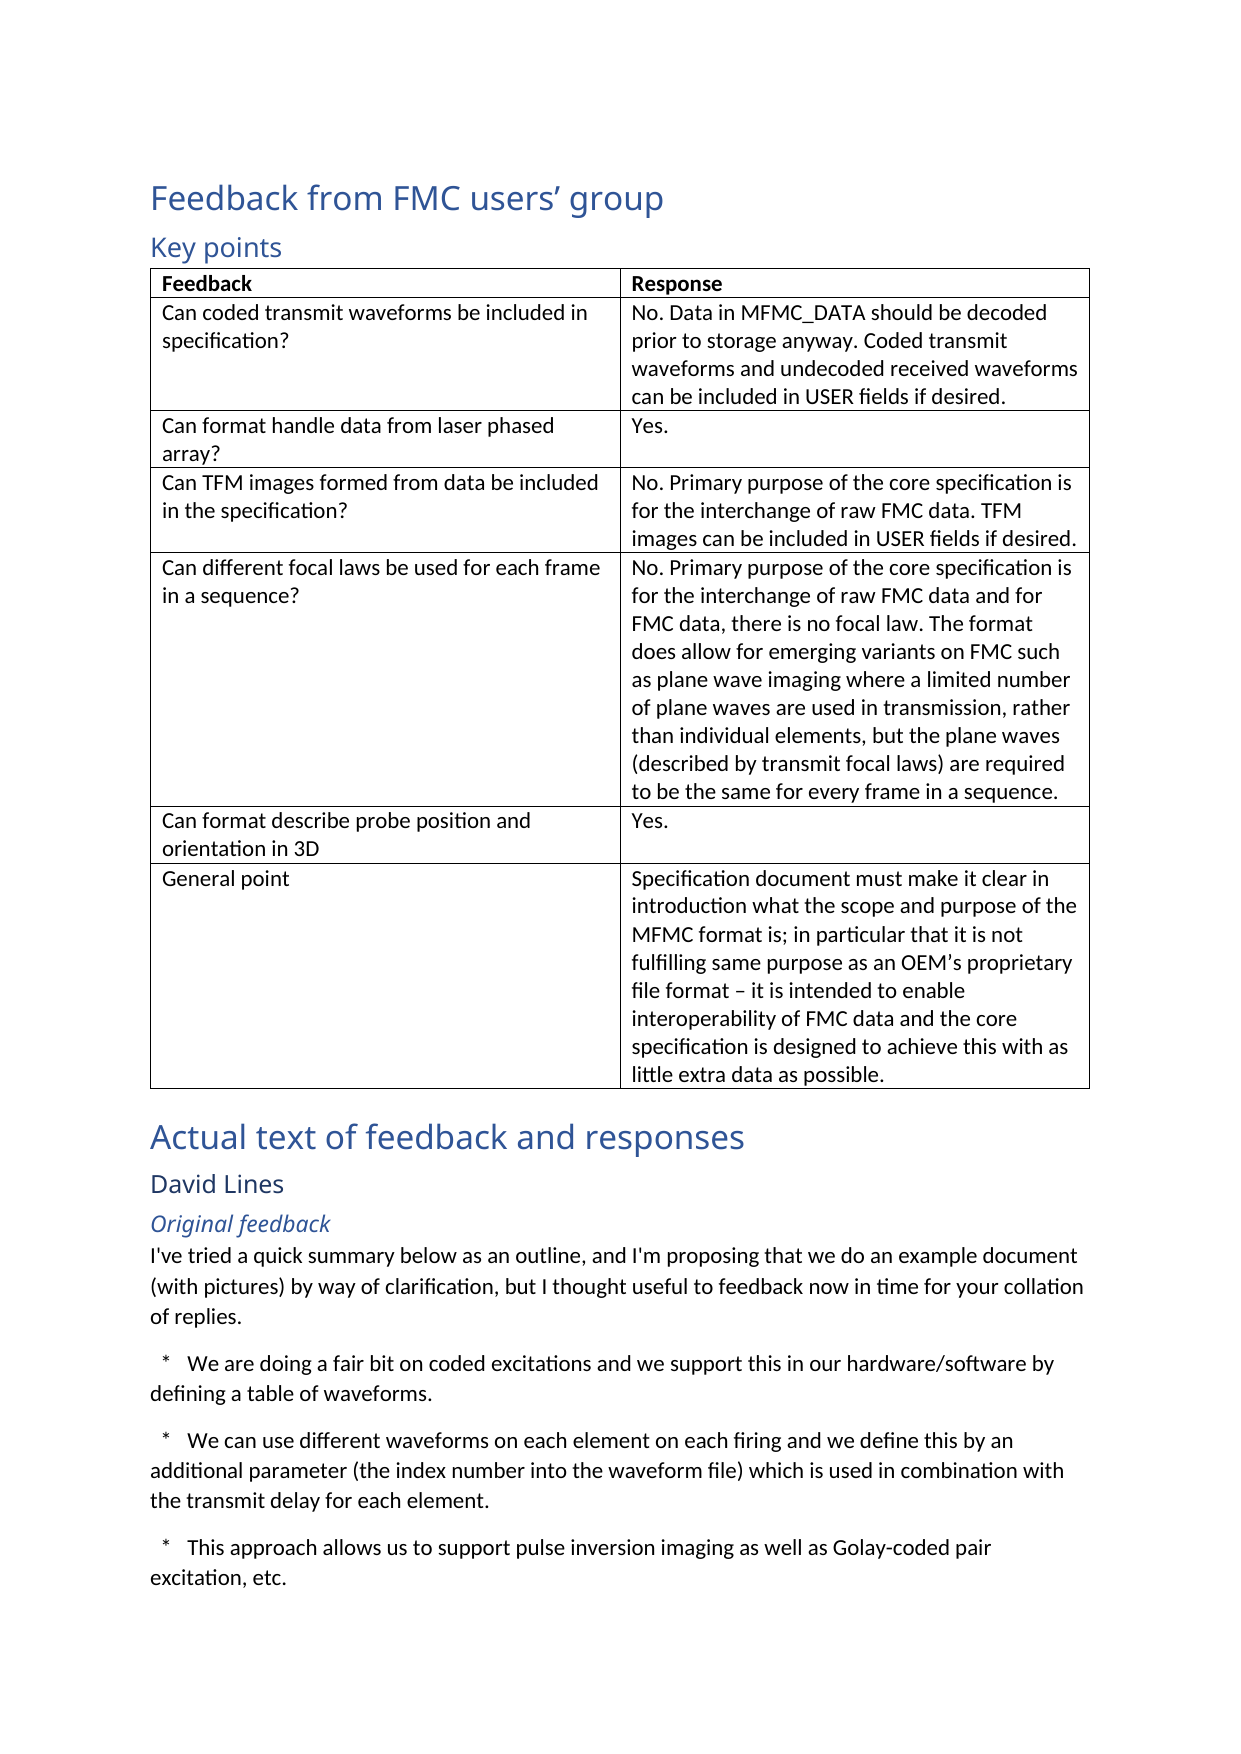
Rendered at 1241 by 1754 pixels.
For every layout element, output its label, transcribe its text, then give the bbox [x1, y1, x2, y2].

text * This approach allows us to support pulse inversion imaging as well as Golay-coded pair excitation, etc. [150, 1533, 1090, 1592]
table_header Feedback [151, 269, 620, 297]
text I've tried a quick summary below as an outline, and I'm proposing that we do an example document (with pictures) by way of clarification, but I thought useful to feedback now in time for your collation of replies. [150, 1242, 1090, 1330]
subtitle Original feedback [150, 1208, 1090, 1239]
table_cell Yes. [621, 411, 1089, 467]
table_cell Can coded transmit waveforms be included in specification? [151, 298, 620, 410]
text * We are doing a fair bit on coded excitations and we support this in our hardware/software by defining a table of waveforms. [150, 1349, 1090, 1407]
subtitle Actual text of feedback and responses [150, 1114, 1090, 1159]
table_cell Can different focal laws be used for each frame in a sequence? [151, 553, 620, 806]
table_cell Can format handle data from laser phased array? [151, 411, 620, 467]
table_cell No. Data in MFMC_DATA should be decoded prior to storage anyway. Coded transmit waveforms and undecoded received waveforms can be included in USER fields if desired. [621, 298, 1089, 410]
subtitle David Lines [150, 1167, 1090, 1201]
table_cell General point [151, 864, 620, 1088]
table_cell Specification document must make it clear in introduction what the scope and purpose of the MFMC format is; in particular that it is not fulfilling same purpose as an OEM’s proprietary file format – it is intended to enable interoperability of FMC data and the core specification is designed to achieve this with as little extra data as possible. [621, 864, 1089, 1088]
subtitle Key points [150, 228, 1090, 265]
table_cell Can format describe probe position and orientation in 3D [151, 807, 620, 863]
subtitle Feedback from FMC users’ group [150, 175, 1090, 220]
table_header Response [621, 269, 1089, 297]
table_cell Can TFM images formed from data be included in the specification? [151, 468, 620, 552]
text * We can use different waveforms on each element on each firing and we define this by an additional parameter (the index number into the waveform file) which is used in combination with the transmit delay for each element. [150, 1426, 1090, 1514]
table_cell No. Primary purpose of the core specification is for the interchange of raw FMC data. TFM images can be included in USER fields if desired. [621, 468, 1089, 552]
table_cell No. Primary purpose of the core specification is for the interchange of raw FMC data and for FMC data, there is no focal law. The format does allow for emerging variants on FMC such as plane wave imaging where a limited number of plane waves are used in transmission, rather than individual elements, but the plane waves (described by transmit focal laws) are required to be the same for every frame in a sequence. [621, 553, 1089, 806]
table_cell Yes. [621, 807, 1089, 863]
